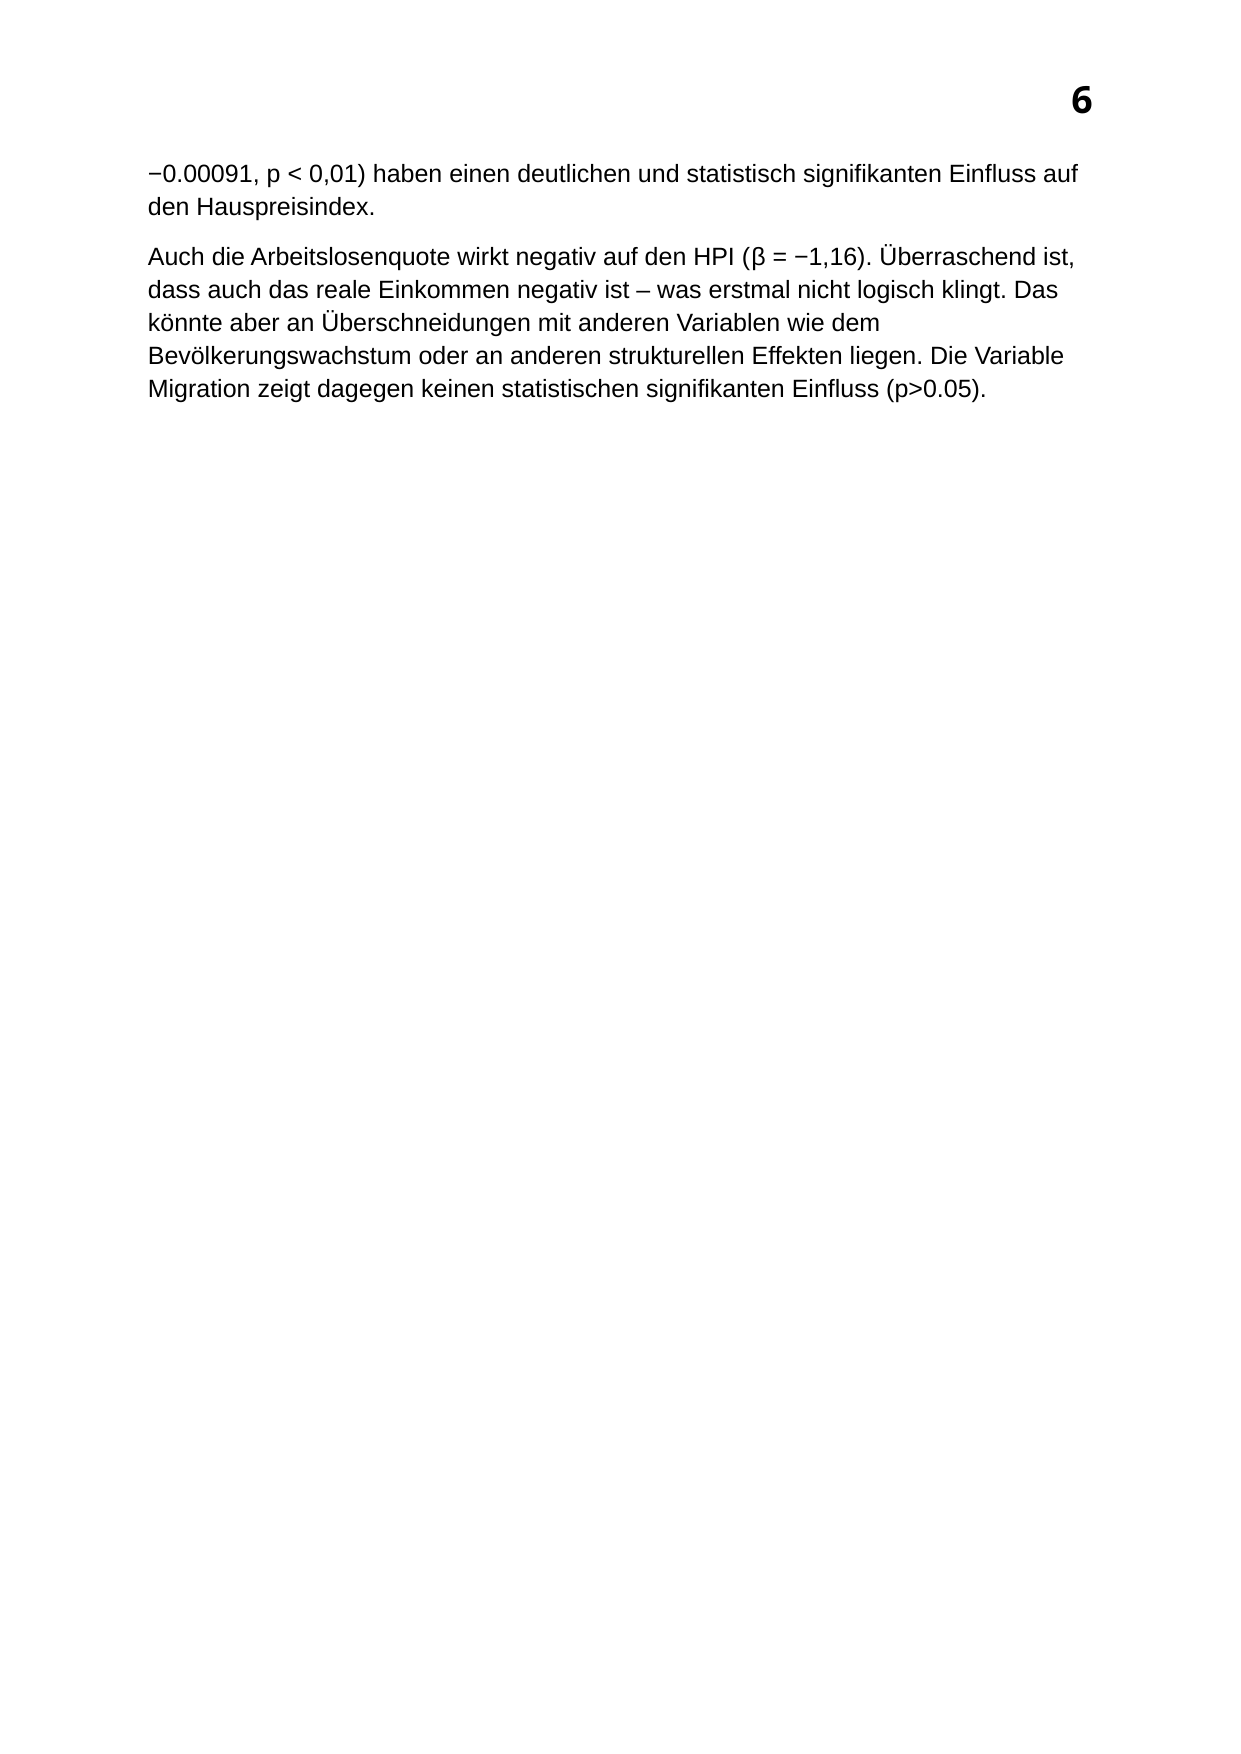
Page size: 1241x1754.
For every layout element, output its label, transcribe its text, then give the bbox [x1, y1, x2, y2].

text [148, 159, 1092, 221]
text Auch die Arbeitslosenquote wirkt negativ auf den HPI (β = −1,16). Überraschend ist, dass auch das reale Einkommen negativ ist – was erstmal nicht logisch klingt. Das könnte aber an Überschneidungen mit anderen Variablen wie dem Bevölkerungswachstum oder an anderen strukturellen Effekten liegen. Die Variable Migration zeigt dagegen keinen statistischen signifikanten Einfluss (p>0.05). [148, 242, 1092, 402]
